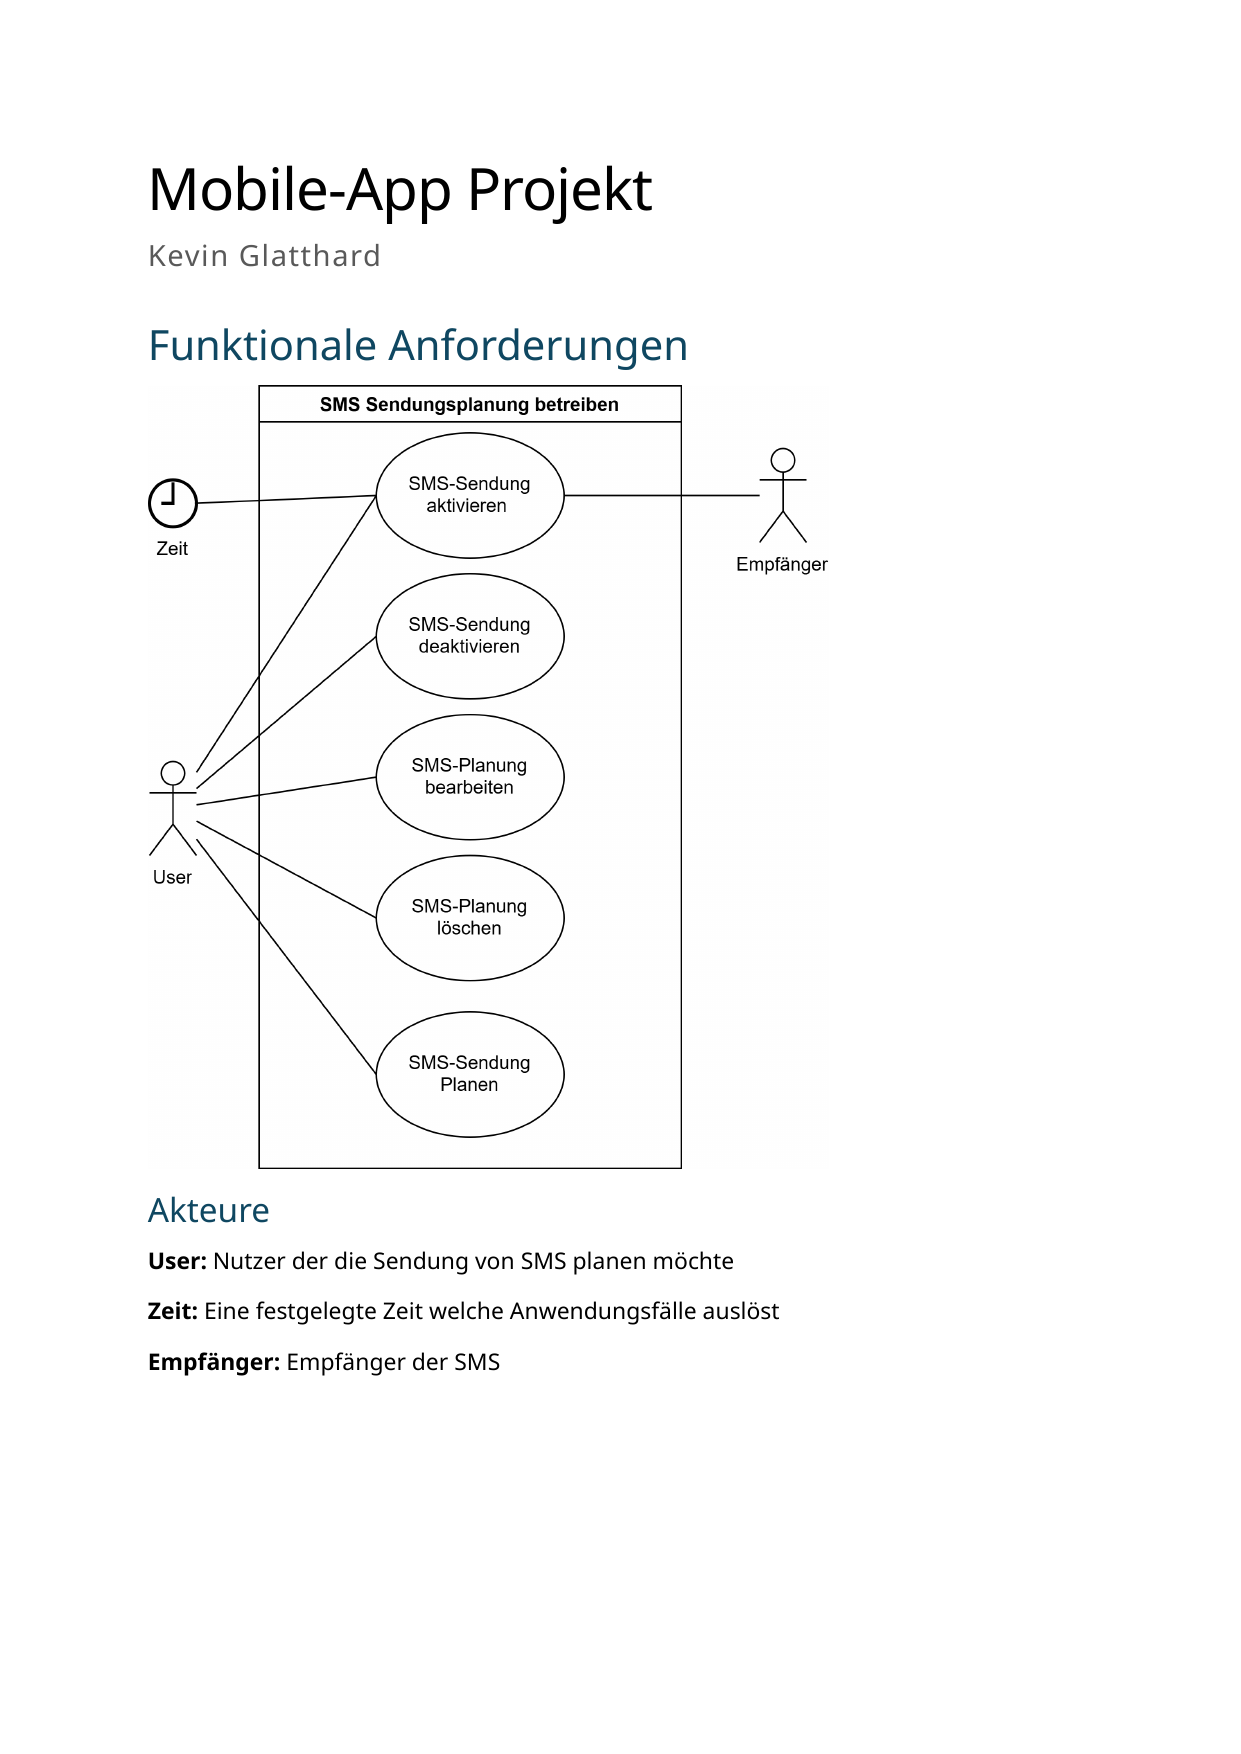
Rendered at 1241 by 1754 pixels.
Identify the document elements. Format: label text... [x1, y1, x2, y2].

text Zeit: Eine festgelegte Zeit welche Anwendungsfälle auslöst [148, 1295, 1093, 1326]
subtitle Funktionale Anforderungen [148, 316, 1093, 372]
subtitle Akteure [148, 1187, 1093, 1233]
title Mobile-App Projekt [148, 148, 1093, 227]
text Empfänger: Empfänger der SMS [148, 1345, 1093, 1377]
text User: Nutzer der die Sendung von SMS planen möchte [148, 1244, 1093, 1276]
subtitle Kevin Glatthard [148, 235, 1093, 275]
picture [147, 385, 829, 1169]
